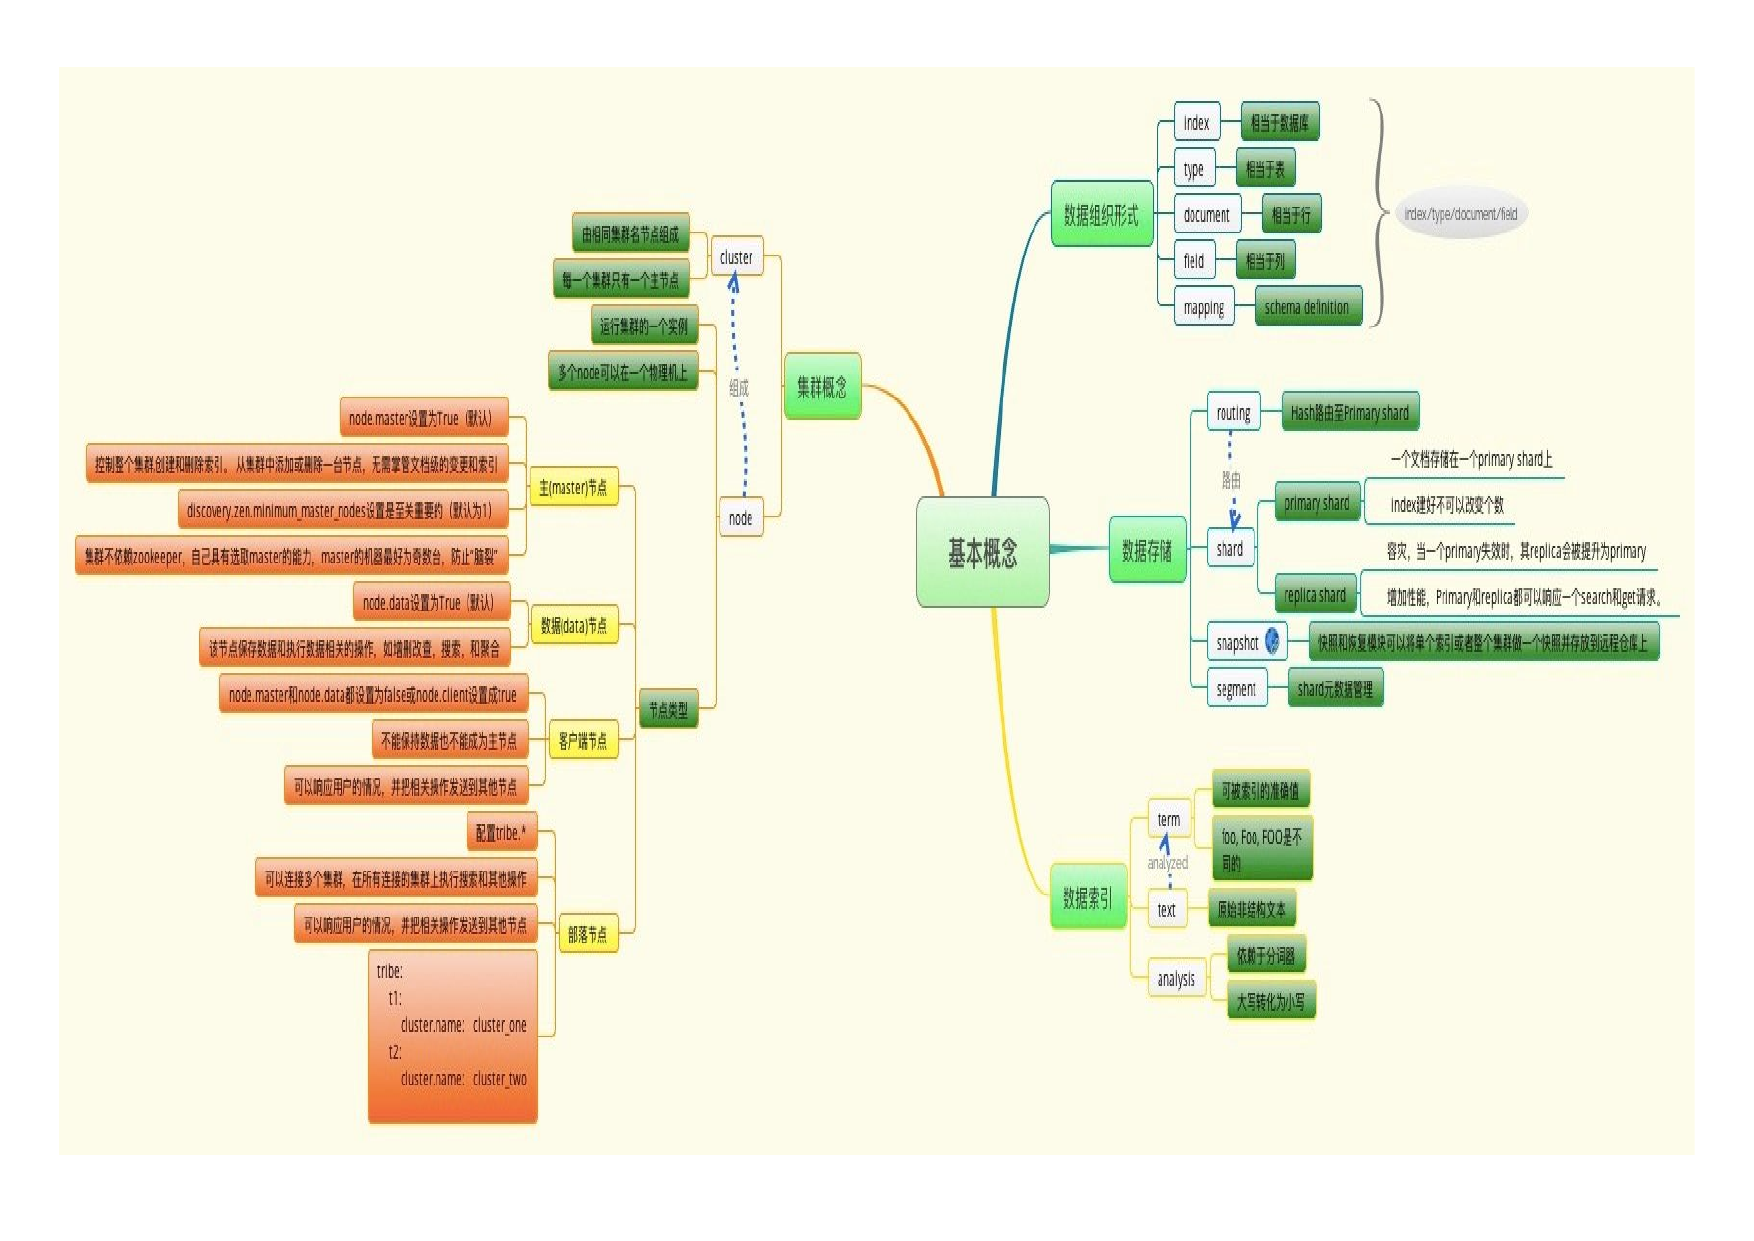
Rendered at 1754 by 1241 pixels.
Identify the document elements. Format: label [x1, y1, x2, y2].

picture [59, 67, 1695, 1155]
